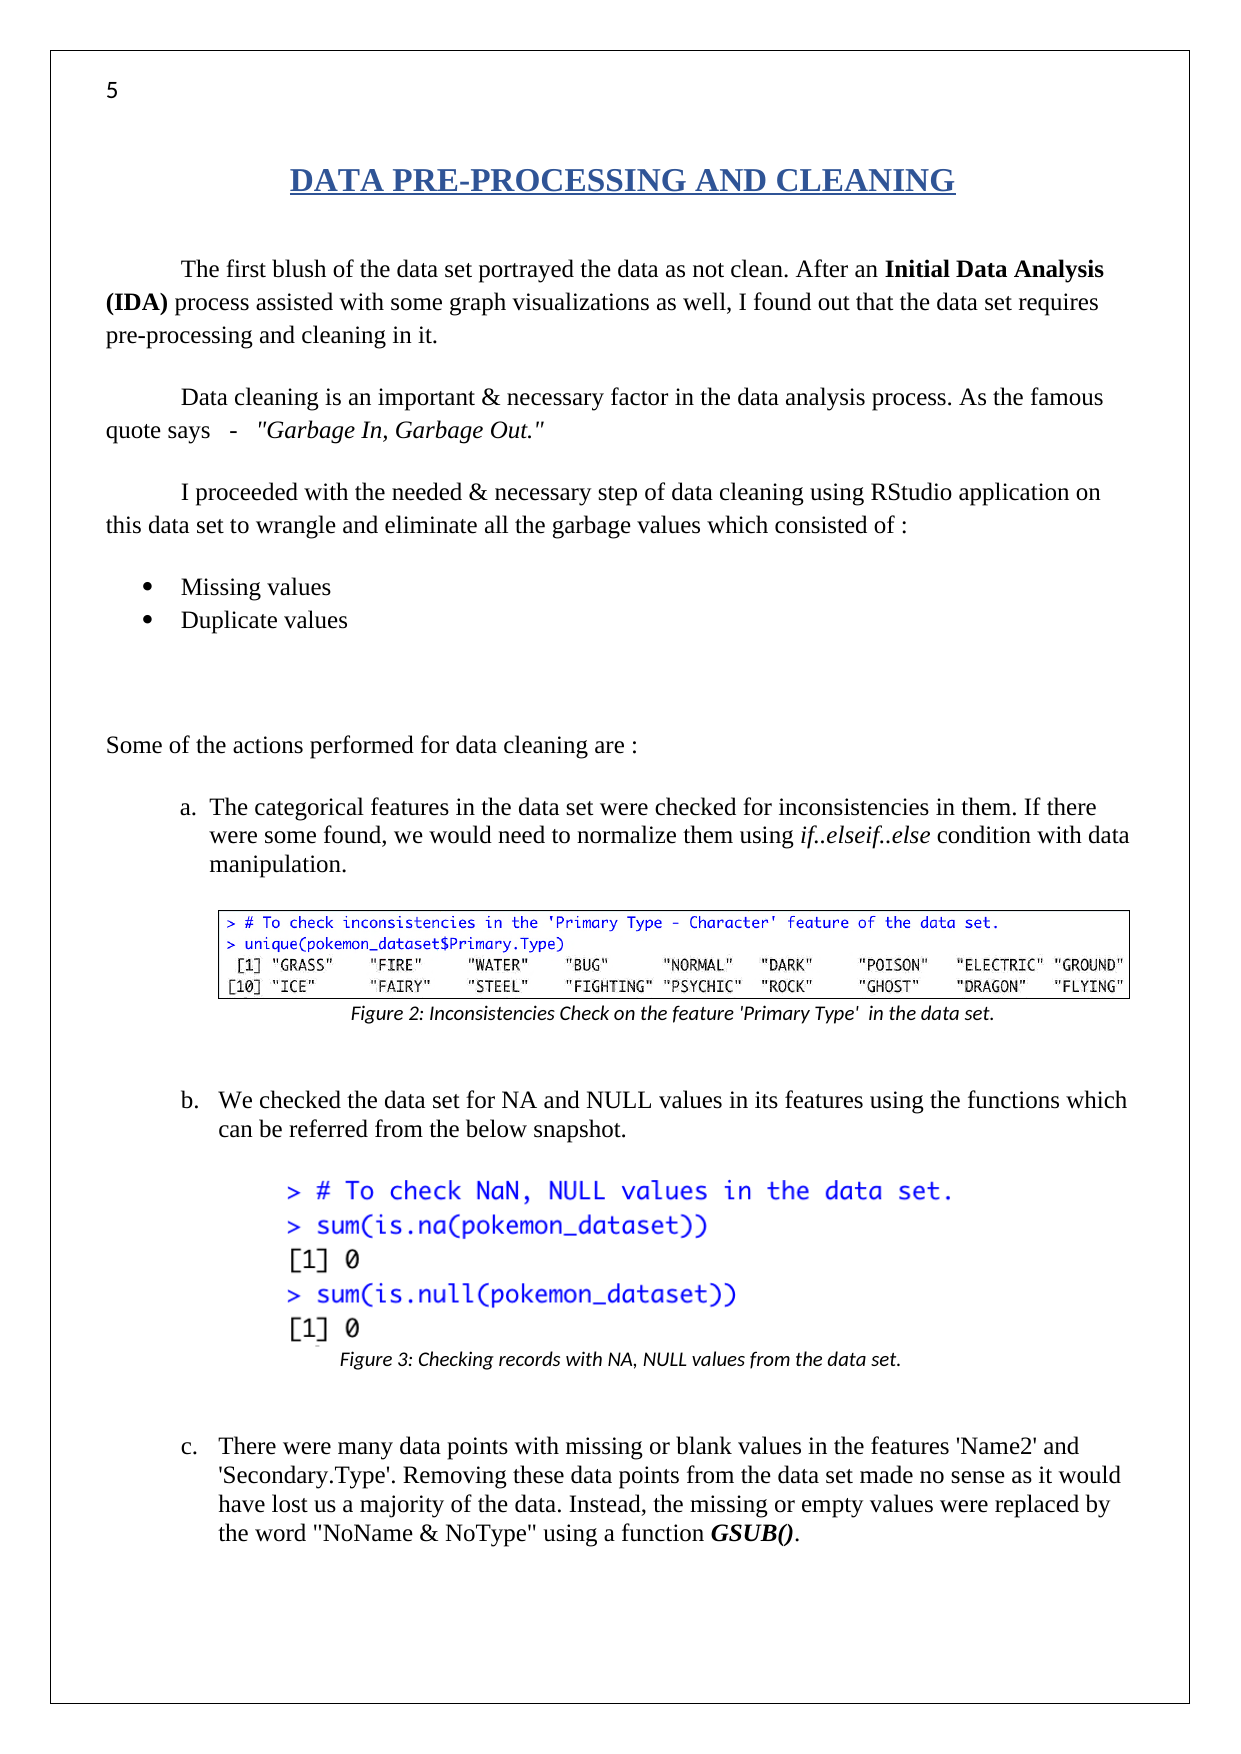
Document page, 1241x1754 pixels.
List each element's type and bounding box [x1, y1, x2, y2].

picture [219, 911, 1129, 998]
picture [275, 1173, 969, 1347]
